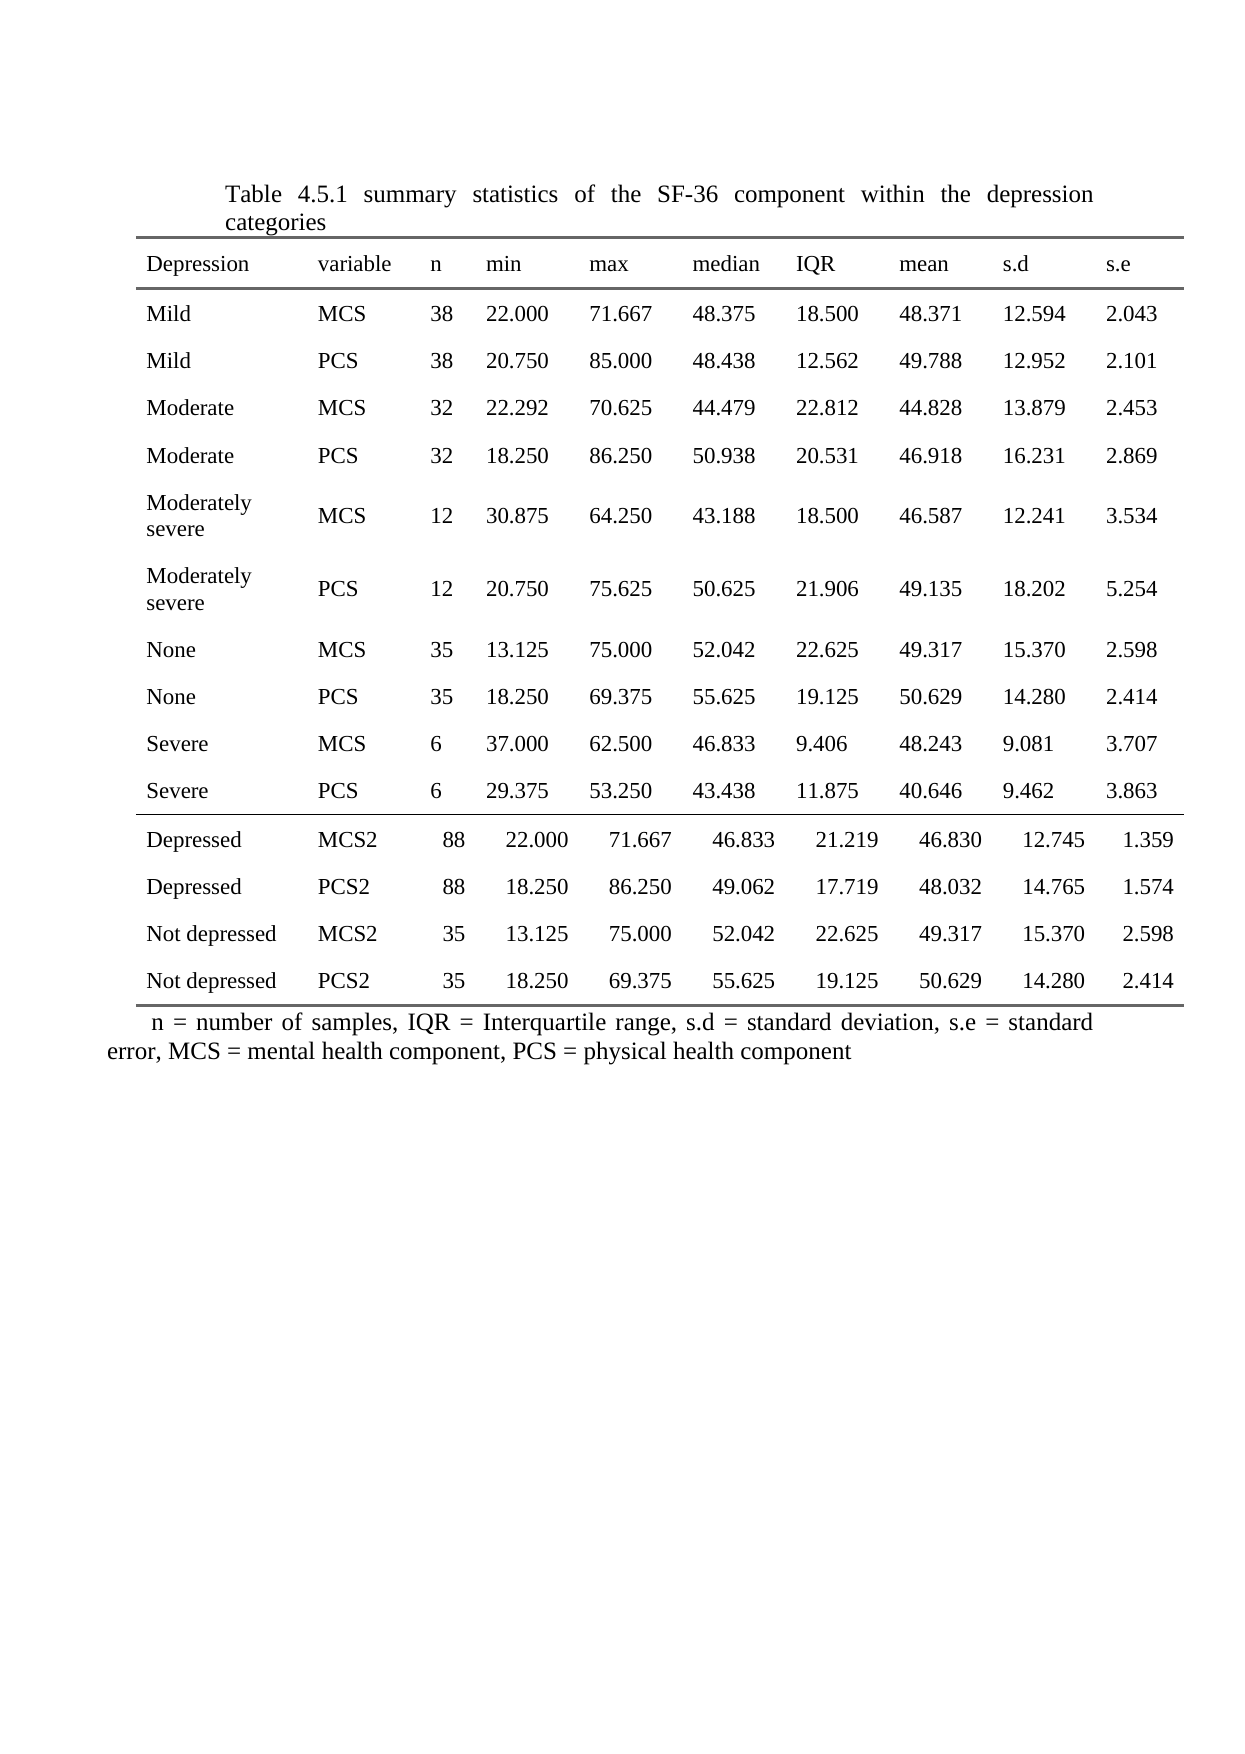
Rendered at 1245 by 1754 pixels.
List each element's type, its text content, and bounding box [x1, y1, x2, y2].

table_cell 64.250 [579, 479, 682, 552]
table_cell 29.375 [475, 767, 579, 814]
table_cell 46.830 [889, 815, 992, 862]
table_cell 17.719 [785, 863, 889, 910]
table_cell 6 [420, 720, 475, 767]
table_cell 2.453 [1095, 384, 1184, 431]
table_cell 62.500 [579, 720, 682, 767]
table_cell 46.587 [889, 479, 992, 552]
table_cell MCS2 [307, 815, 420, 862]
table_cell 18.250 [475, 673, 579, 720]
table_cell 75.625 [579, 552, 682, 626]
table_cell 18.250 [475, 957, 579, 1004]
table_cell 50.629 [889, 957, 992, 1004]
table_cell 88 [420, 815, 475, 862]
table_cell Not depressed [136, 910, 307, 957]
table_cell 55.625 [682, 673, 785, 720]
table_cell 88 [420, 863, 475, 910]
table_cell 69.375 [579, 957, 682, 1004]
table_cell MCS [307, 384, 420, 431]
table_cell 35 [420, 957, 475, 1004]
table_cell 40.646 [889, 767, 992, 814]
table_cell PCS [307, 673, 420, 720]
table_cell 44.828 [889, 384, 992, 431]
table_cell 19.125 [785, 673, 889, 720]
table_cell 18.202 [992, 552, 1095, 626]
table_cell MCS2 [307, 910, 420, 957]
table_cell 48.375 [682, 290, 785, 337]
table_cell 32 [420, 431, 475, 478]
table_cell Depressed [136, 863, 307, 910]
table_cell 2.598 [1095, 626, 1184, 673]
table_cell 52.042 [682, 910, 785, 957]
table_cell 69.375 [579, 673, 682, 720]
table_cell 35 [420, 673, 475, 720]
table_cell 2.414 [1095, 957, 1184, 1004]
table_cell 22.812 [785, 384, 889, 431]
table_cell 12.745 [992, 815, 1095, 862]
text n = number of samples, IQR = Interquartile range, s.d = standard deviation, s.e = standard error, MCS = mental health component, PCS = physical health component [107, 1007, 1095, 1065]
table_cell 75.000 [579, 626, 682, 673]
table_cell 22.625 [785, 910, 889, 957]
table_cell 16.231 [992, 431, 1095, 478]
table_cell 32 [420, 384, 475, 431]
table_cell 14.280 [992, 957, 1095, 1004]
table_cell 9.081 [992, 720, 1095, 767]
table_cell 48.243 [889, 720, 992, 767]
table_cell 71.667 [579, 290, 682, 337]
table_cell 12 [420, 479, 475, 552]
table_cell 30.875 [475, 479, 579, 552]
table_cell 13.125 [475, 626, 579, 673]
table_cell Moderate [136, 431, 307, 478]
table_cell 13.879 [992, 384, 1095, 431]
table_cell 46.918 [889, 431, 992, 478]
table_cell 3.863 [1095, 767, 1184, 814]
table_cell 50.938 [682, 431, 785, 478]
table_cell 12.952 [992, 337, 1095, 384]
table_cell 21.906 [785, 552, 889, 626]
table_cell 21.219 [785, 815, 889, 862]
table_cell 20.531 [785, 431, 889, 478]
table_header variable [307, 239, 420, 287]
table_cell 11.875 [785, 767, 889, 814]
table_cell 52.042 [682, 626, 785, 673]
table_cell 18.250 [475, 431, 579, 478]
table_cell PCS [307, 337, 420, 384]
table_cell 5.254 [1095, 552, 1184, 626]
table_header max [579, 239, 682, 287]
table_cell MCS [307, 626, 420, 673]
table_cell 70.625 [579, 384, 682, 431]
table_cell None [136, 673, 307, 720]
table_cell Moderate [136, 384, 307, 431]
table_cell 22.000 [475, 290, 579, 337]
table_cell 22.292 [475, 384, 579, 431]
table_cell Severe [136, 767, 307, 814]
table_cell 12 [420, 552, 475, 626]
table_cell 20.750 [475, 337, 579, 384]
table_cell 35 [420, 626, 475, 673]
table_cell 75.000 [579, 910, 682, 957]
table_cell 3.534 [1095, 479, 1184, 552]
table_cell 12.241 [992, 479, 1095, 552]
table_cell 55.625 [682, 957, 785, 1004]
table_cell Moderately severe [136, 479, 307, 552]
table_cell Severe [136, 720, 307, 767]
table_cell 71.667 [579, 815, 682, 862]
table_cell 12.594 [992, 290, 1095, 337]
table_cell 14.280 [992, 673, 1095, 720]
table_cell 2.101 [1095, 337, 1184, 384]
table_cell 49.788 [889, 337, 992, 384]
table_cell 50.625 [682, 552, 785, 626]
table_cell 44.479 [682, 384, 785, 431]
table_cell 85.000 [579, 337, 682, 384]
table_cell 2.414 [1095, 673, 1184, 720]
table_cell 2.043 [1095, 290, 1184, 337]
table_cell 43.188 [682, 479, 785, 552]
table_cell 86.250 [579, 431, 682, 478]
table_cell 43.438 [682, 767, 785, 814]
table_header mean [889, 239, 992, 287]
table_cell 22.000 [475, 815, 579, 862]
table_cell Depressed [136, 815, 307, 862]
table_cell 9.406 [785, 720, 889, 767]
table_cell 38 [420, 337, 475, 384]
table_cell 48.371 [889, 290, 992, 337]
table_cell Mild [136, 290, 307, 337]
table_cell 49.135 [889, 552, 992, 626]
table_cell 49.317 [889, 910, 992, 957]
table_cell PCS [307, 767, 420, 814]
table_cell 49.317 [889, 626, 992, 673]
table_cell 37.000 [475, 720, 579, 767]
table_cell MCS [307, 720, 420, 767]
table_cell MCS [307, 479, 420, 552]
table_cell 15.370 [992, 626, 1095, 673]
table_header Depression [136, 239, 307, 287]
table_cell 48.438 [682, 337, 785, 384]
table_cell 2.598 [1095, 910, 1184, 957]
table_cell 1.574 [1095, 863, 1184, 910]
table_cell 53.250 [579, 767, 682, 814]
table_cell 14.765 [992, 863, 1095, 910]
table_cell PCS2 [307, 957, 420, 1004]
table_cell 46.833 [682, 720, 785, 767]
table_cell 13.125 [475, 910, 579, 957]
table_header s.e [1095, 239, 1184, 287]
table_cell 18.500 [785, 479, 889, 552]
text Table 4.5.1 summary statistics of the SF-36 component within the depression categories [225, 179, 1095, 236]
table_cell 15.370 [992, 910, 1095, 957]
table_cell 9.462 [992, 767, 1095, 814]
table_cell 50.629 [889, 673, 992, 720]
table_cell 12.562 [785, 337, 889, 384]
table_cell 1.359 [1095, 815, 1184, 862]
table_cell 6 [420, 767, 475, 814]
table_cell 2.869 [1095, 431, 1184, 478]
table_cell 22.625 [785, 626, 889, 673]
table_cell 18.500 [785, 290, 889, 337]
table_cell None [136, 626, 307, 673]
table_cell 19.125 [785, 957, 889, 1004]
table_cell 18.250 [475, 863, 579, 910]
table_header IQR [785, 239, 889, 287]
table_cell 49.062 [682, 863, 785, 910]
table_header median [682, 239, 785, 287]
table_header min [475, 239, 579, 287]
table_header n [420, 239, 475, 287]
table_cell MCS [307, 290, 420, 337]
table_cell 20.750 [475, 552, 579, 626]
table_cell 86.250 [579, 863, 682, 910]
table_cell 48.032 [889, 863, 992, 910]
table_cell 38 [420, 290, 475, 337]
table_cell PCS2 [307, 863, 420, 910]
table_cell Not depressed [136, 957, 307, 1004]
table_cell Mild [136, 337, 307, 384]
table_cell 35 [420, 910, 475, 957]
table_cell Moderately severe [136, 552, 307, 626]
table_cell 3.707 [1095, 720, 1184, 767]
table_header s.d [992, 239, 1095, 287]
table_cell PCS [307, 431, 420, 478]
table_cell 46.833 [682, 815, 785, 862]
table_cell PCS [307, 552, 420, 626]
